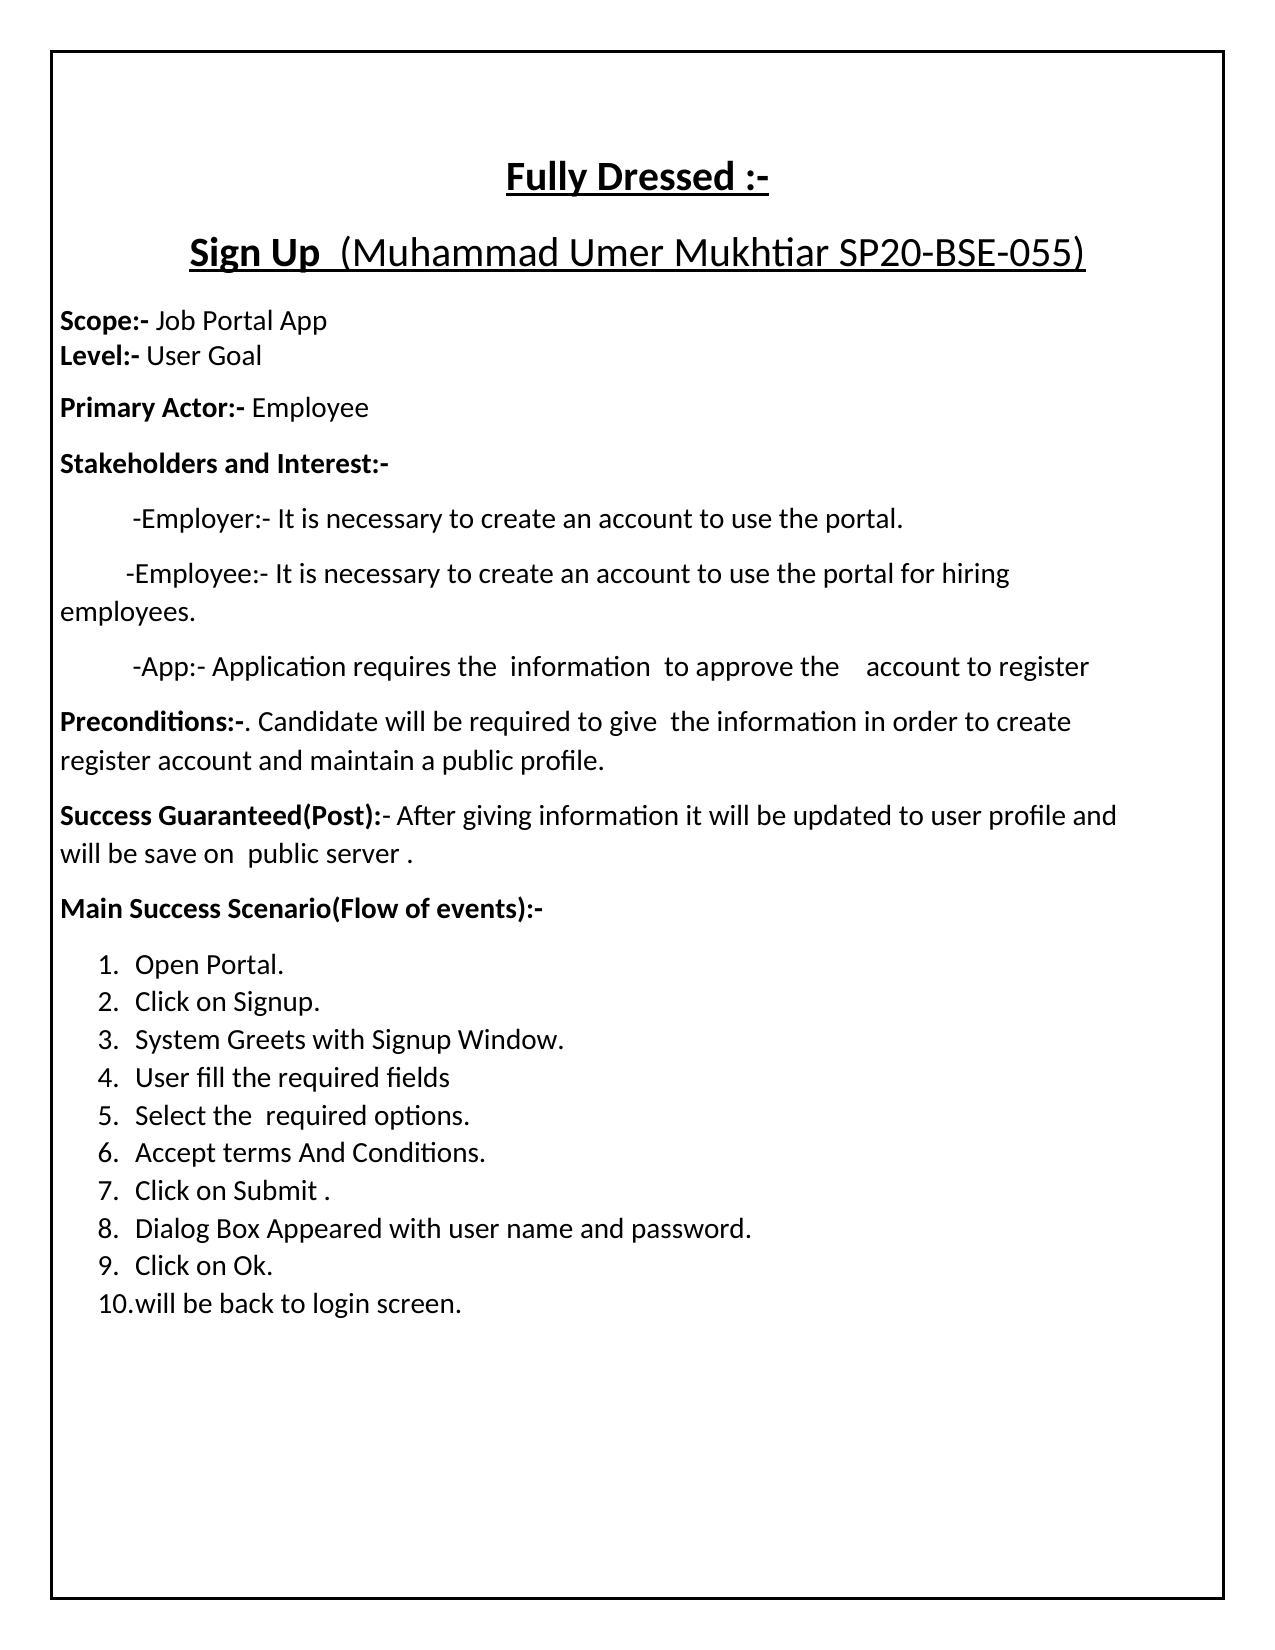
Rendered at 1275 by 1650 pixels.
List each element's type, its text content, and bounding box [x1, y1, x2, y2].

text Scope:- Job Portal App [60, 302, 1125, 337]
list User fill the required fields [97, 1059, 1125, 1094]
list Open Portal. [97, 946, 1125, 981]
text Preconditions:-. Candidate will be required to give the information in order to create register account and maintain a public profile. [60, 703, 1125, 778]
list Accept terms And Conditions. [97, 1134, 1125, 1170]
list will be back to login screen. [97, 1285, 1125, 1321]
list Select the required options. [97, 1097, 1125, 1132]
list System Greets with Signup Window. [97, 1021, 1125, 1057]
text Success Guaranteed(Post):- After giving information it will be updated to user profile and will be save on public server . [60, 797, 1125, 871]
text -Employee:- It is necessary to create an account to use the portal for hiring employees. [60, 555, 1125, 629]
text Fully Dressed :- [150, 150, 1125, 201]
text Sign Up (Muhammad Umer Mukhtiar SP20-BSE-055) [150, 226, 1125, 277]
text Main Success Scenario(Flow of events):- [60, 891, 1125, 926]
list Click on Submit . [97, 1172, 1125, 1208]
list Click on Ok. [97, 1247, 1125, 1283]
text -App:- Application requires the information to approve the account to register [60, 648, 1125, 684]
text Level:- User Goal [60, 337, 1125, 373]
list Click on Signup. [97, 983, 1125, 1019]
text Stakeholders and Interest:- [60, 445, 1125, 480]
text -Employer:- It is necessary to create an account to use the portal. [60, 500, 1125, 535]
list Dialog Box Appeared with user name and password. [97, 1210, 1125, 1245]
text Primary Actor:- Employee [60, 389, 1125, 425]
